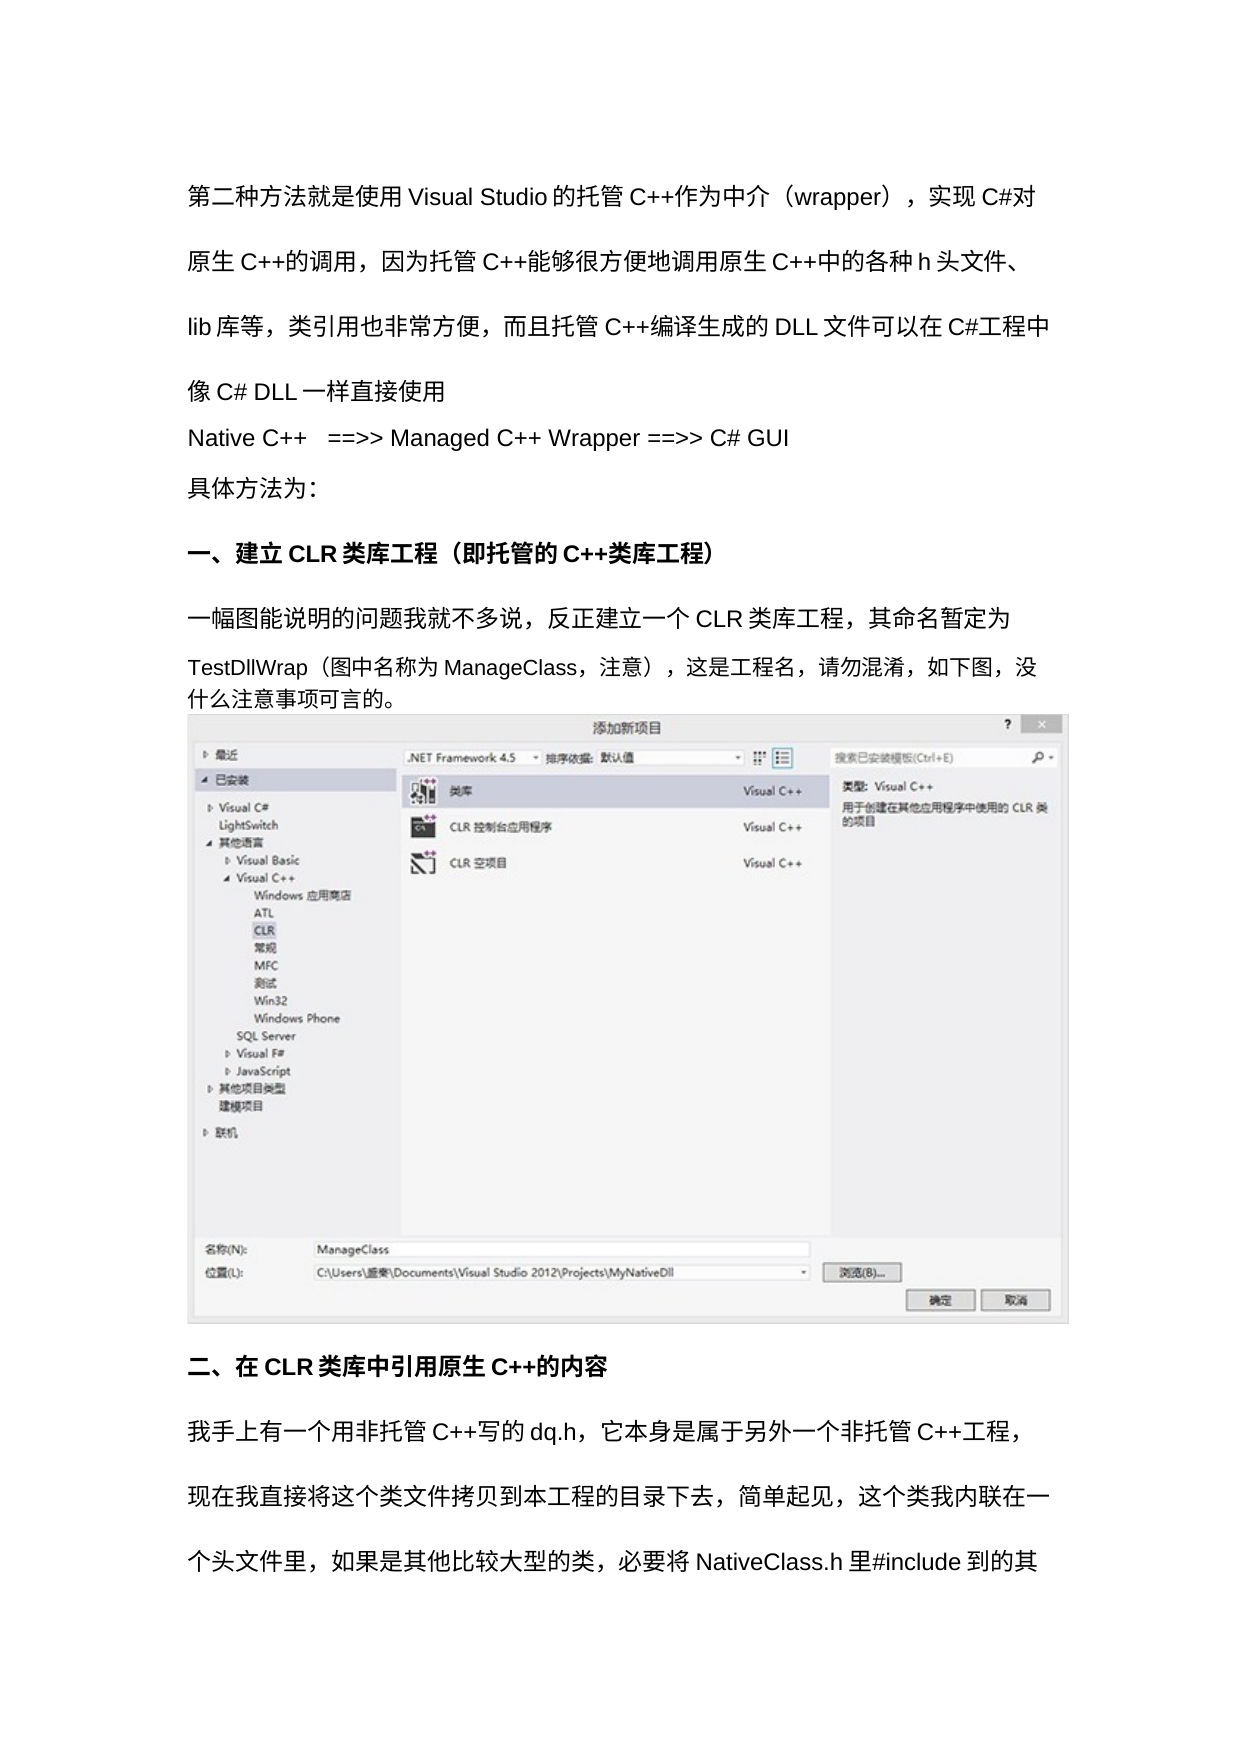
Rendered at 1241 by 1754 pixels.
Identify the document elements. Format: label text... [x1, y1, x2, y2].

text 一幅图能说明的问题我就不多说，反正建立一个CLR类库工程，其命名暂定为TestDllWrap（图中名称为ManageClass，注意），这是工程名，请勿混淆，如下图，没什么注意事项可言的。 [187, 584, 1053, 714]
text 具体方法为： [187, 454, 1053, 519]
text 二、在CLR类库中引用原生C++的内容 [187, 1332, 1053, 1397]
text 第二种方法就是使用Visual Studio的托管C++作为中介（wrapper），实现C#对原生C++的调用，因为托管C++能够很方便地调用原生C++中的各种h头文件、lib库等，类引用也非常方便，而且托管C++编译生成的DLL文件可以在C#工程中像C# DLL一样直接使用 [187, 162, 1053, 422]
text 一、建立CLR类库工程（即托管的C++类库工程） [187, 519, 1053, 584]
picture [187, 714, 1069, 1324]
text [187, 1397, 1053, 1592]
text Native C++ ==>> Managed C++ Wrapper ==>> C# GUI [187, 422, 1053, 454]
